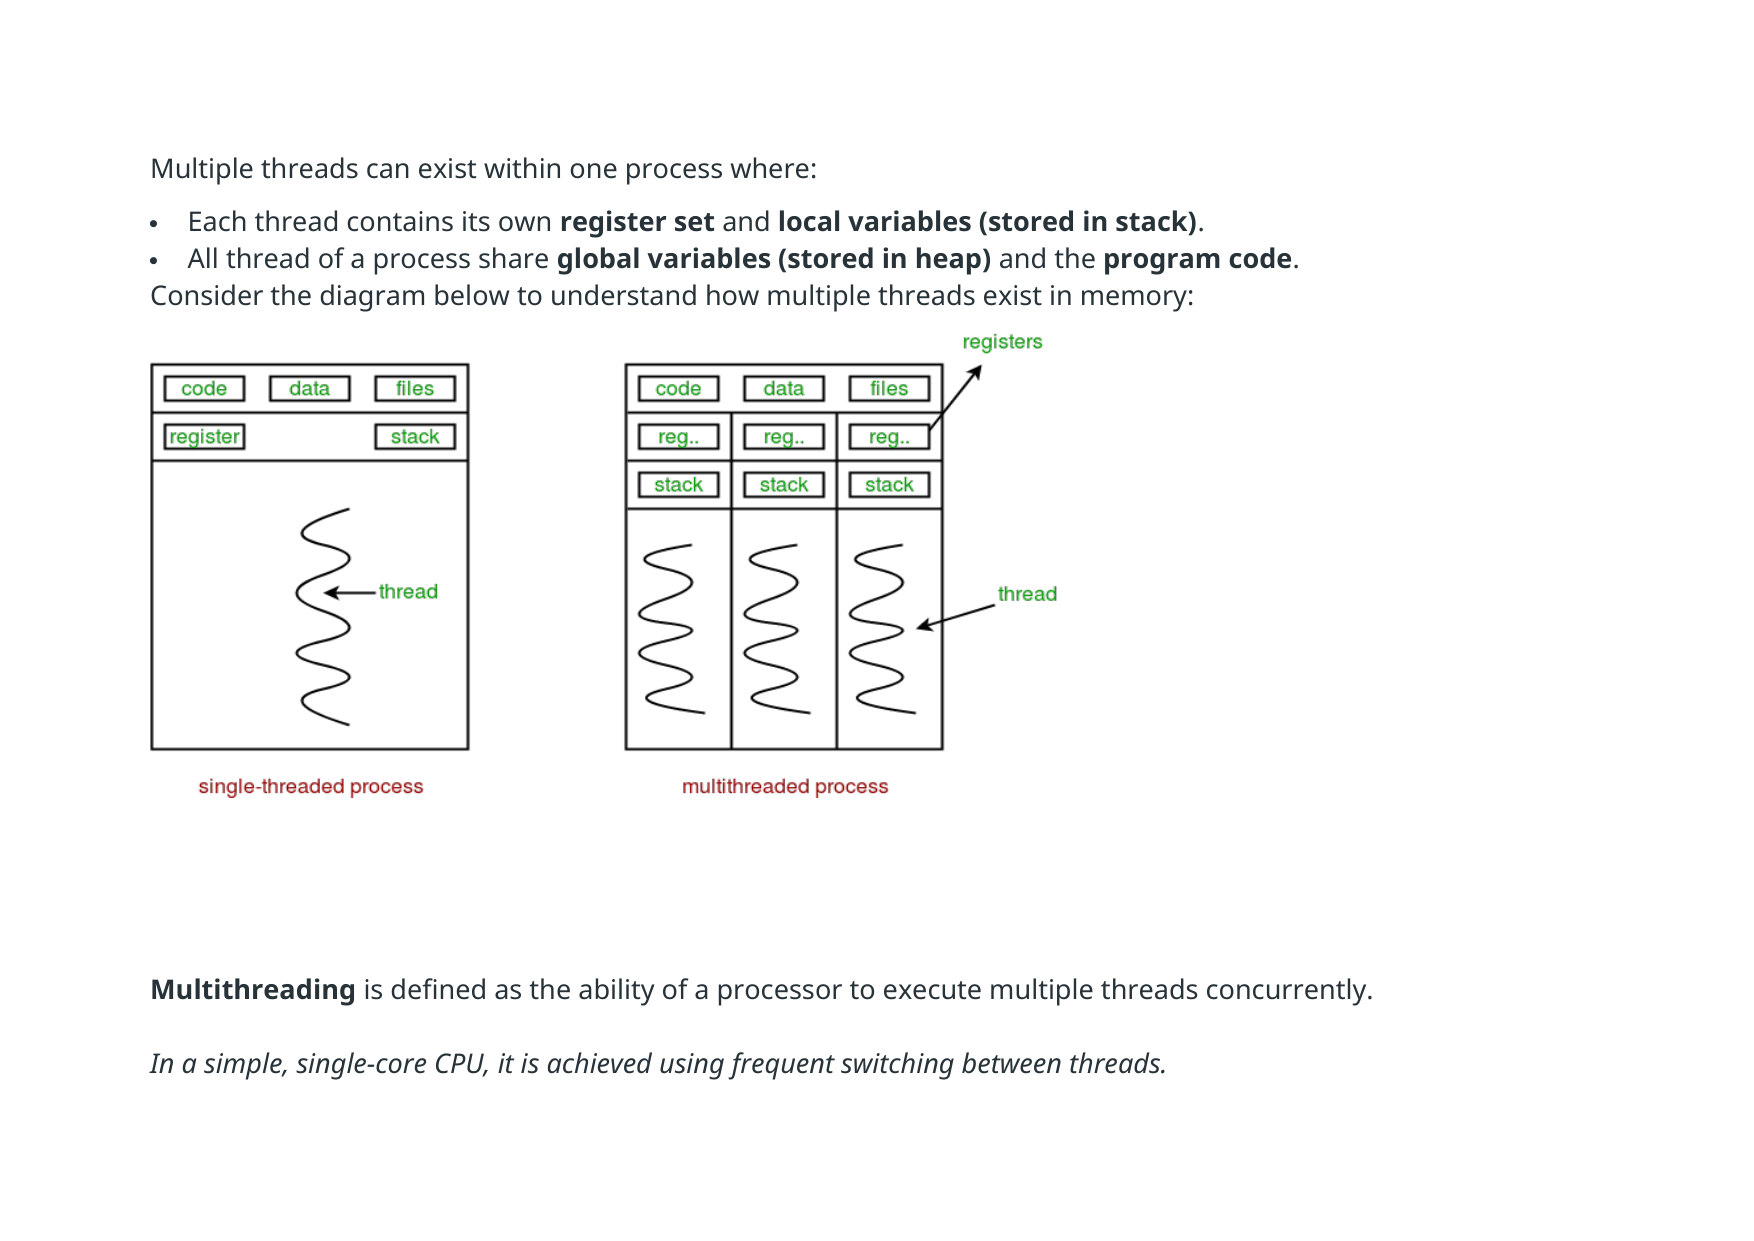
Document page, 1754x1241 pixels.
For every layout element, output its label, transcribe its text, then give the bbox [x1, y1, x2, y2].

text In a simple, single-core CPU, it is achieved using frequent switching between threads. [150, 1044, 1604, 1081]
text Multithreading is defined as the ability of a processor to execute multiple threads concurrently. [150, 970, 1604, 1007]
list Each thread contains its own register set and local variables (stored in stack). [150, 202, 1604, 239]
list All thread of a process share global variables (stored in heap) and the program code. [150, 239, 1604, 276]
text Multiple threads can exist within one process where: [150, 150, 1604, 187]
picture [150, 328, 1088, 798]
text Consider the diagram below to understand how multiple threads exist in memory: [150, 276, 1604, 313]
